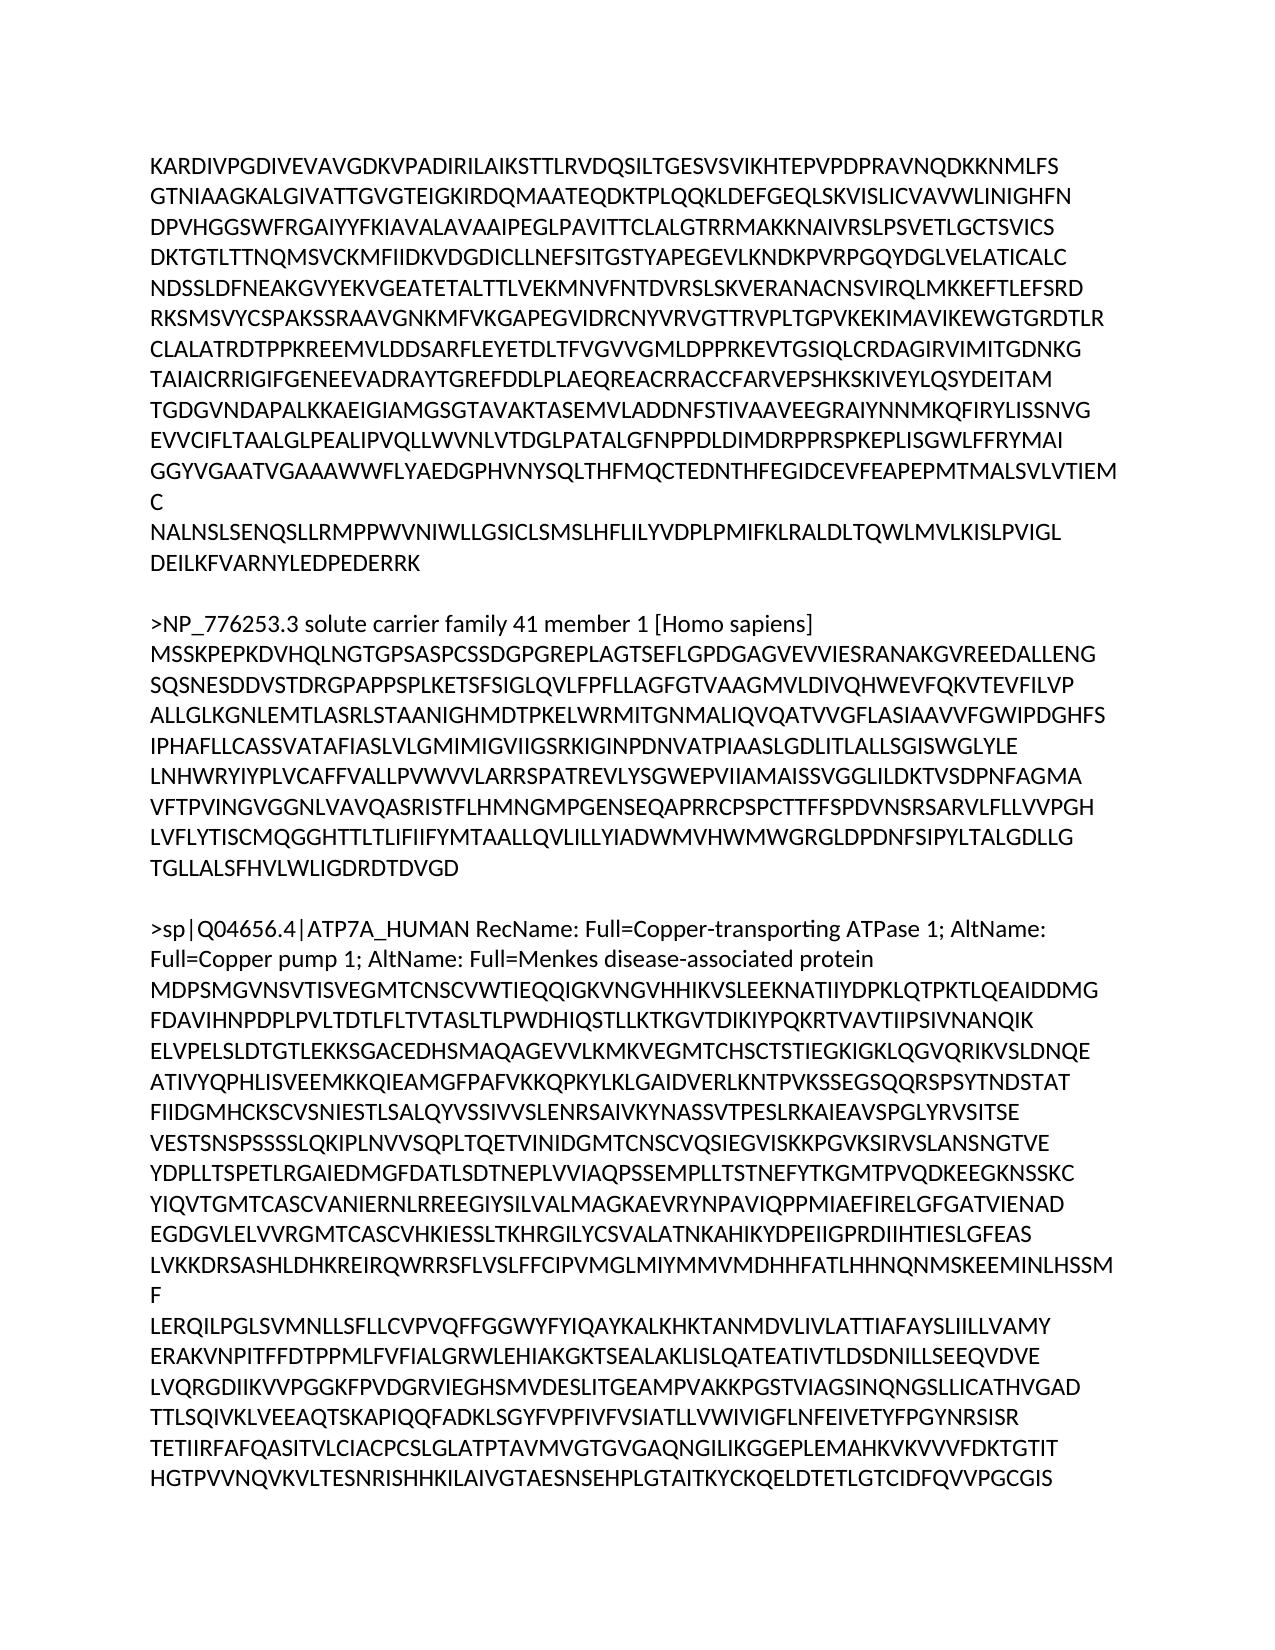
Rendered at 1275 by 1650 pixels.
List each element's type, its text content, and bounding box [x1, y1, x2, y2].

text DPVHGGSWFRGAIYYFKIAVALAVAAIPEGLPAVITTCLALGTRRMAKKNAIVRSLPSVETLGCTSVICS [150, 211, 1125, 242]
text TTLSQIVKLVEEAQTSKAPIQQFADKLSGYFVPFIVFVSIATLLVWIVIGFLNFEIVETYFPGYNRSISR [150, 1401, 1125, 1432]
text TETIIRFAFQASITVLCIACPCSLGLATPTAVMVGTGVGAQNGILIKGGEPLEMAHKVKVVVFDKTGTIT [150, 1432, 1125, 1462]
text LVFLYTISCMQGGHTTLTLIFIIFYMTAALLQVLILLYIADWMVHWMWGRGLDPDNFSIPYLTALGDLLG [150, 821, 1125, 852]
text EVVCIFLTAALGLPEALIPVQLLWVNLVTDGLPATALGFNPPDLDIMDRPPRSPKEPLISGWLFFRYMAI [150, 425, 1125, 455]
text VESTSNSPSSSSLQKIPLNVVSQPLTQETVINIDGMTCNSCVQSIEGVISKKPGVKSIRVSLANSNGTVE [150, 1127, 1125, 1157]
text HGTPVVNQVKVLTESNRISHHKILAIVGTAESNSEHPLGTAITKYCKQELDTETLGTCIDFQVVPGCGIS [150, 1462, 1125, 1493]
text EGDGVLELVVRGMTCASCVHKIESSLTKHRGILYCSVALATNKAHIKYDPEIIGPRDIIHTIESLGFEAS [150, 1218, 1125, 1249]
text FIIDGMHCKSCVSNIESTLSALQYVSSIVVSLENRSAIVKYNASSVTPESLRKAIEAVSPGLYRVSITSE [150, 1096, 1125, 1127]
text TGDGVNDAPALKKAEIGIAMGSGTAVAKTASEMVLADDNFSTIVAAVEEGRAIYNNMKQFIRYLISSNVG [150, 394, 1125, 425]
text IPHAFLLCASSVATAFIASLVLGMIMIGVIIGSRKIGINPDNVATPIAASLGDLITLALLSGISWGLYLE [150, 730, 1125, 760]
text NDSSLDFNEAKGVYEKVGEATETALTTLVEKMNVFNTDVRSLSKVERANACNSVIRQLMKKEFTLEFSRD [150, 272, 1125, 303]
text LNHWRYIYPLVCAFFVALLPVWVVLARRSPATREVLYSGWEPVIIAMAISSVGGLILDKTVSDPNFAGMA [150, 760, 1125, 791]
text RKSMSVYCSPAKSSRAAVGNKMFVKGAPEGVIDRCNYVRVGTTRVPLTGPVKEKIMAVIKEWGTGRDTLR [150, 303, 1125, 333]
text TGLLALSFHVLWLIGDRDTDVGD [150, 852, 1125, 882]
text SQSNESDDVSTDRGPAPPSPLKETSFSIGLQVLFPFLLAGFGTVAAGMVLDIVQHWEVFQKVTEVFILVP [150, 669, 1125, 699]
text ELVPELSLDTGTLEKKSGACEDHSMAQAGEVVLKMKVEGMTCHSCTSTIEGKIGKLQGVQRIKVSLDNQE [150, 1035, 1125, 1066]
text YIQVTGMTCASCVANIERNLRREEGIYSILVALMAGKAEVRYNPAVIQPPMIAEFIRELGFGATVIENAD [150, 1188, 1125, 1218]
text >NP_776253.3 solute carrier family 41 member 1 [Homo sapiens] [150, 608, 1125, 638]
text DKTGTLTTNQMSVCKMFIIDKVDGDICLLNEFSITGSTYAPEGEVLKNDKPVRPGQYDGLVELATICALC [150, 242, 1125, 272]
text FDAVIHNPDPLPVLTDTLFLTVTASLTLPWDHIQSTLLKTKGVTDIKIYPQKRTVAVTIIPSIVNANQIK [150, 1004, 1125, 1035]
text DEILKFVARNYLEDPEDERRK [150, 547, 1125, 577]
text ERAKVNPITFFDTPPMLFVFIALGRWLEHIAKGKTSEALAKLISLQATEATIVTLDSDNILLSEEQVDVE [150, 1340, 1125, 1371]
text LERQILPGLSVMNLLSFLLCVPVQFFGGWYFYIQAYKALKHKTANMDVLIVLATTIAFAYSLIILLVAMY [150, 1310, 1125, 1340]
text >sp|Q04656.4|ATP7A_HUMAN RecName: Full=Copper-transporting ATPase 1; AltName: Full=Copper pump 1; AltName: Full=Menkes disease-associated protein [150, 913, 1125, 974]
text VFTPVINGVGGNLVAVQASRISTFLHMNGMPGENSEQAPRRCPSPCTTFFSPDVNSRSARVLFLLVVPGH [150, 791, 1125, 821]
text ATIVYQPHLISVEEMKKQIEAMGFPAFVKKQPKYLKLGAIDVERLKNTPVKSSEGSQQRSPSYTNDSTAT [150, 1066, 1125, 1096]
text TAIAICRRIGIFGENEEVADRAYTGREFDDLPLAEQREACRRACCFARVEPSHKSKIVEYLQSYDEITAM [150, 364, 1125, 394]
text CLALATRDTPPKREEMVLDDSARFLEYETDLTFVGVVGMLDPPRKEVTGSIQLCRDAGIRVIMITGDNKG [150, 333, 1125, 364]
text LVKKDRSASHLDHKREIRQWRRSFLVSLFFCIPVMGLMIYMMVMDHHFATLHHNQNMSKEEMINLHSSMF [150, 1249, 1125, 1310]
text LVQRGDIIKVVPGGKFPVDGRVIEGHSMVDESLITGEAMPVAKKPGSTVIAGSINQNGSLLICATHVGAD [150, 1371, 1125, 1401]
text KARDIVPGDIVEVAVGDKVPADIRILAIKSTTLRVDQSILTGESVSVIKHTEPVPDPRAVNQDKKNMLFS [150, 150, 1125, 181]
text GGYVGAATVGAAAWWFLYAEDGPHVNYSQLTHFMQCTEDNTHFEGIDCEVFEAPEPMTMALSVLVTIEMC [150, 455, 1125, 516]
text ALLGLKGNLEMTLASRLSTAANIGHMDTPKELWRMITGNMALIQVQATVVGFLASIAAVVFGWIPDGHFS [150, 699, 1125, 730]
text MDPSMGVNSVTISVEGMTCNSCVWTIEQQIGKVNGVHHIKVSLEEKNATIIYDPKLQTPKTLQEAIDDMG [150, 974, 1125, 1004]
text GTNIAAGKALGIVATTGVGTEIGKIRDQMAATEQDKTPLQQKLDEFGEQLSKVISLICVAVWLINIGHFN [150, 181, 1125, 211]
text NALNSLSENQSLLRMPPWVNIWLLGSICLSMSLHFLILYVDPLPMIFKLRALDLTQWLMVLKISLPVIGL [150, 516, 1125, 547]
text YDPLLTSPETLRGAIEDMGFDATLSDTNEPLVVIAQPSSEMPLLTSTNEFYTKGMTPVQDKEEGKNSSKC [150, 1157, 1125, 1188]
text MSSKPEPKDVHQLNGTGPSASPCSSDGPGREPLAGTSEFLGPDGAGVEVVIESRANAKGVREEDALLENG [150, 638, 1125, 669]
